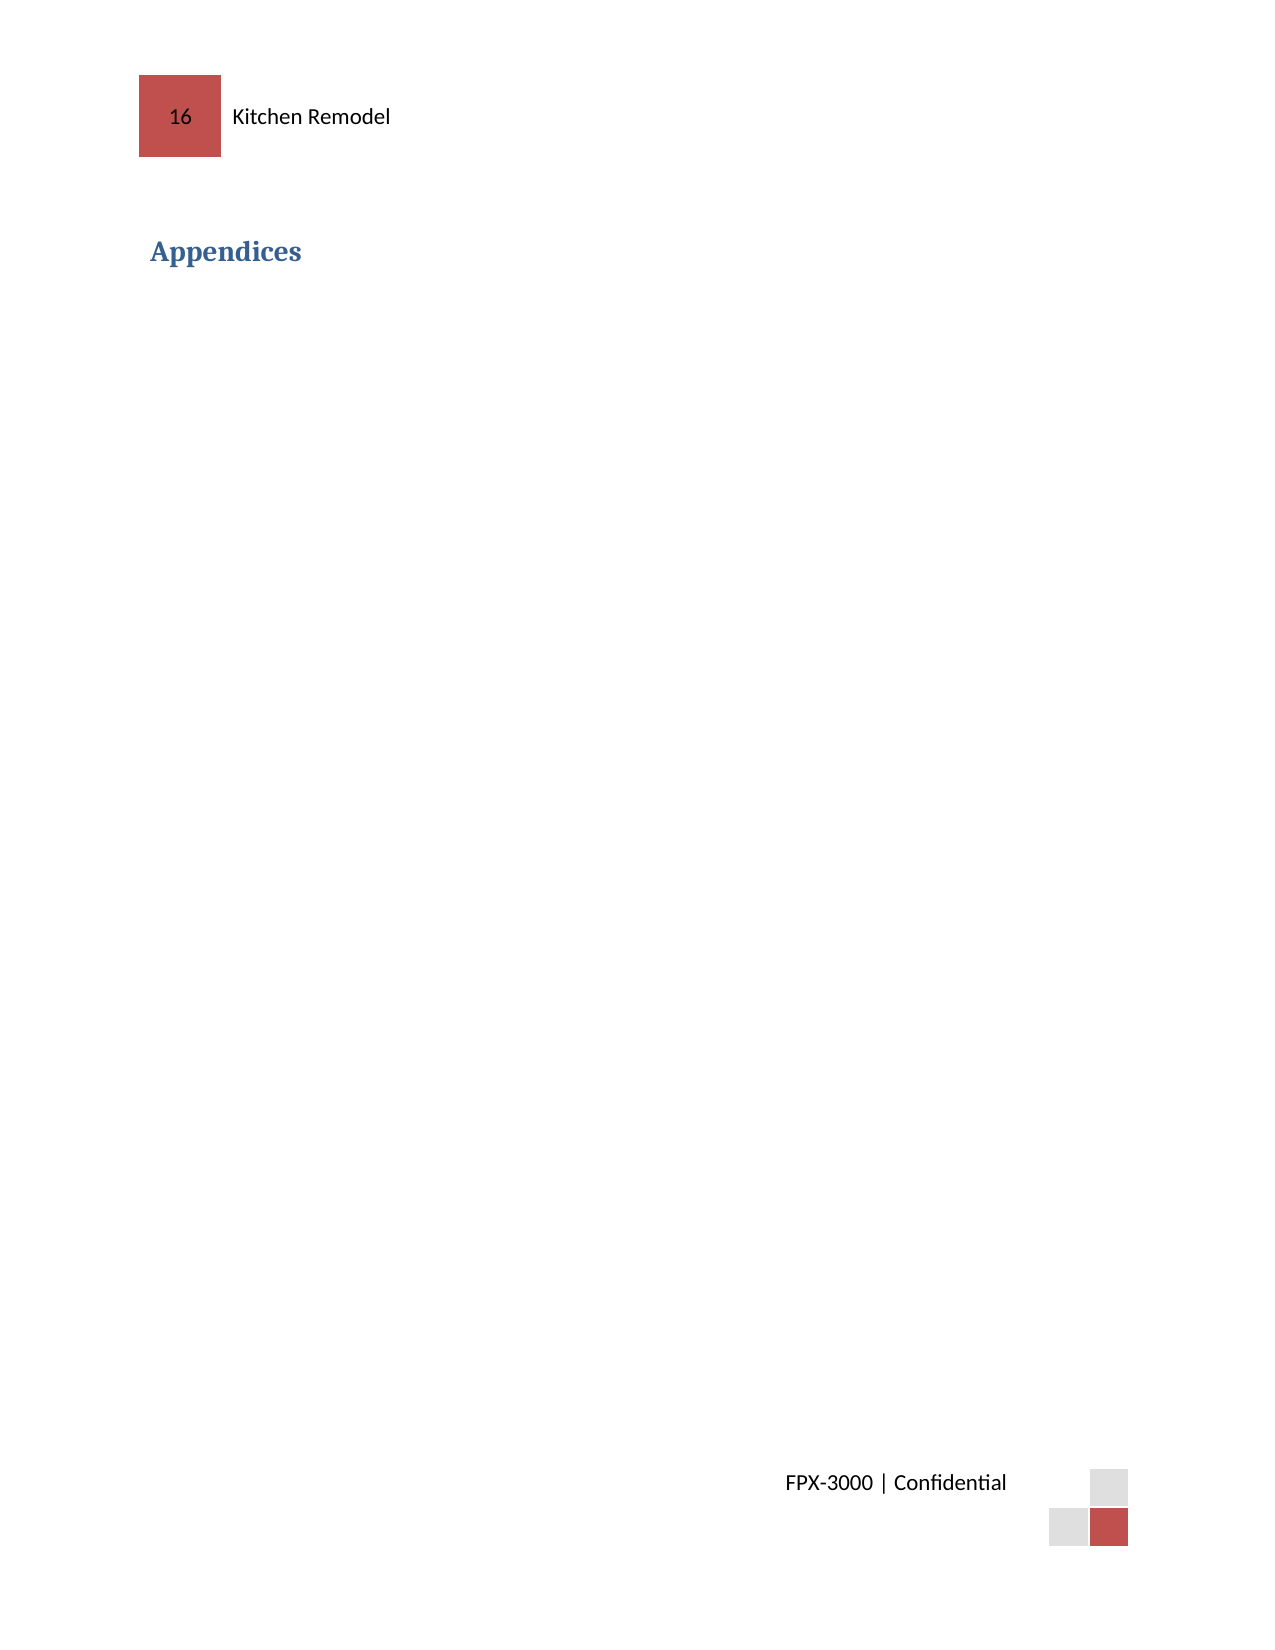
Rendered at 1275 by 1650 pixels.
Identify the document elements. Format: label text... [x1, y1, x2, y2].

subtitle Appendices [150, 236, 1125, 269]
